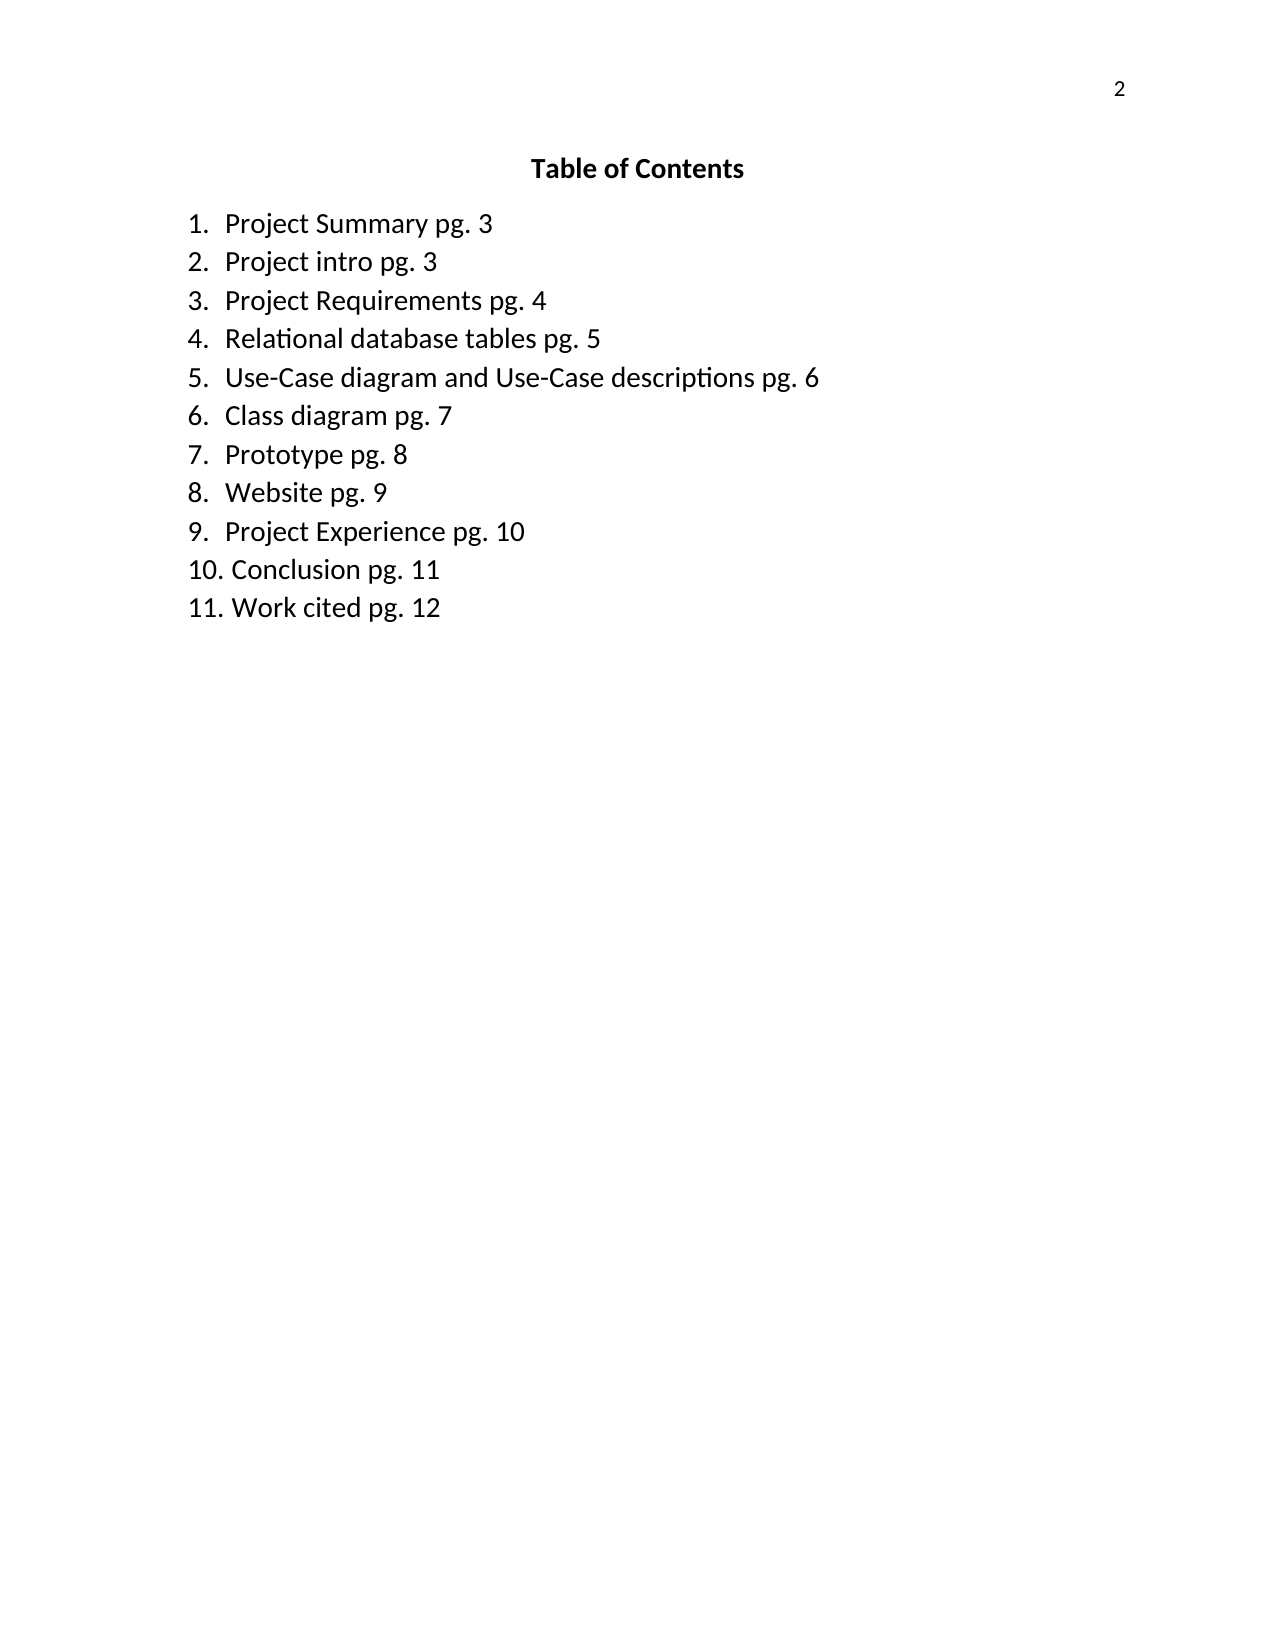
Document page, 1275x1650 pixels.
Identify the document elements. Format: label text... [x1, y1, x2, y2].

list Work cited pg. 12 [187, 589, 1125, 625]
list Prototype pg. 8 [187, 436, 1125, 471]
list Website pg. 9 [187, 474, 1125, 510]
list Project intro pg. 3 [187, 243, 1125, 279]
list Project Summary pg. 3 [187, 205, 1125, 241]
list Project Experience pg. 10 [187, 513, 1125, 548]
list Use-Case diagram and Use-Case descriptions pg. 6 [187, 359, 1125, 394]
text Table of Contents [150, 150, 1125, 186]
list Class diagram pg. 7 [187, 397, 1125, 433]
list Project Requirements pg. 4 [187, 282, 1125, 318]
list Conclusion pg. 11 [187, 551, 1125, 587]
list Relational database tables pg. 5 [187, 320, 1125, 356]
